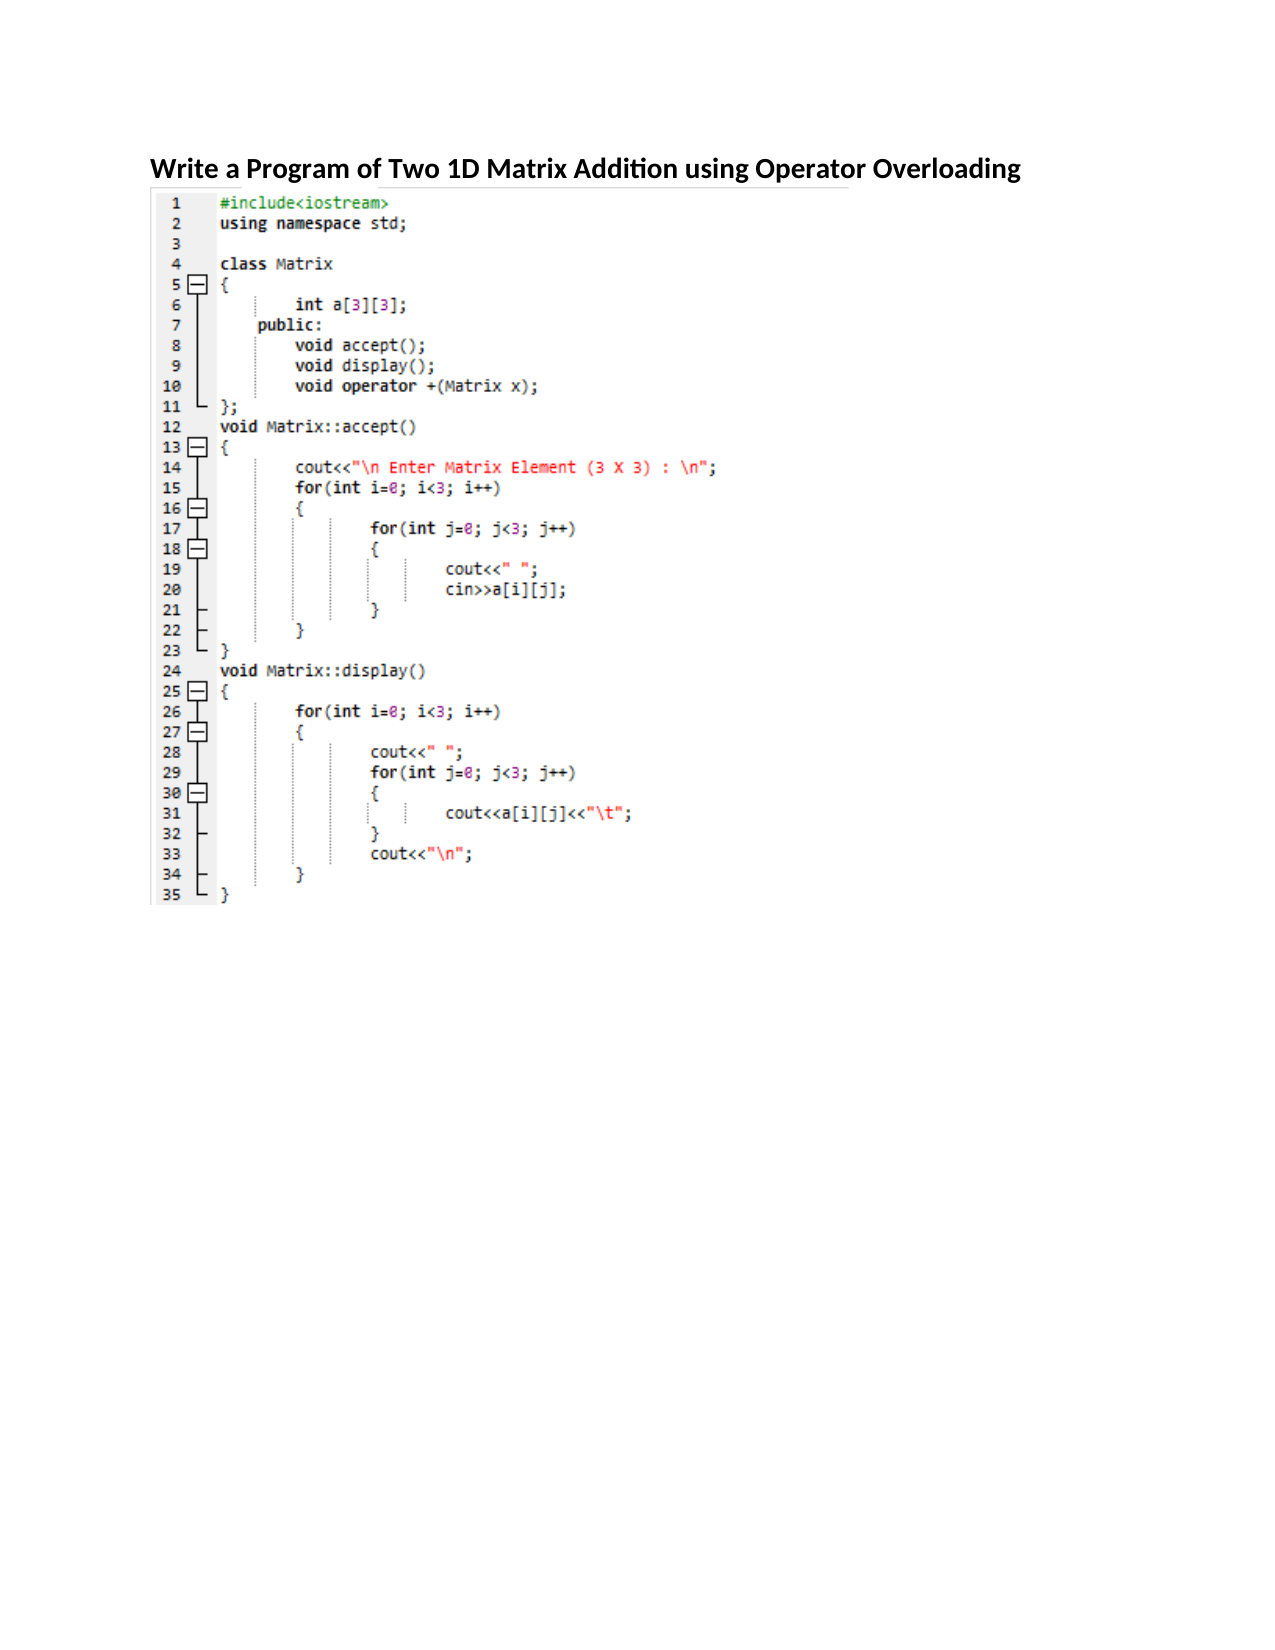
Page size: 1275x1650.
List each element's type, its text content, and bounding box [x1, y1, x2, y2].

text Write a Program of Two 1D Matrix Addition using Operator Overloading [150, 150, 1125, 1500]
